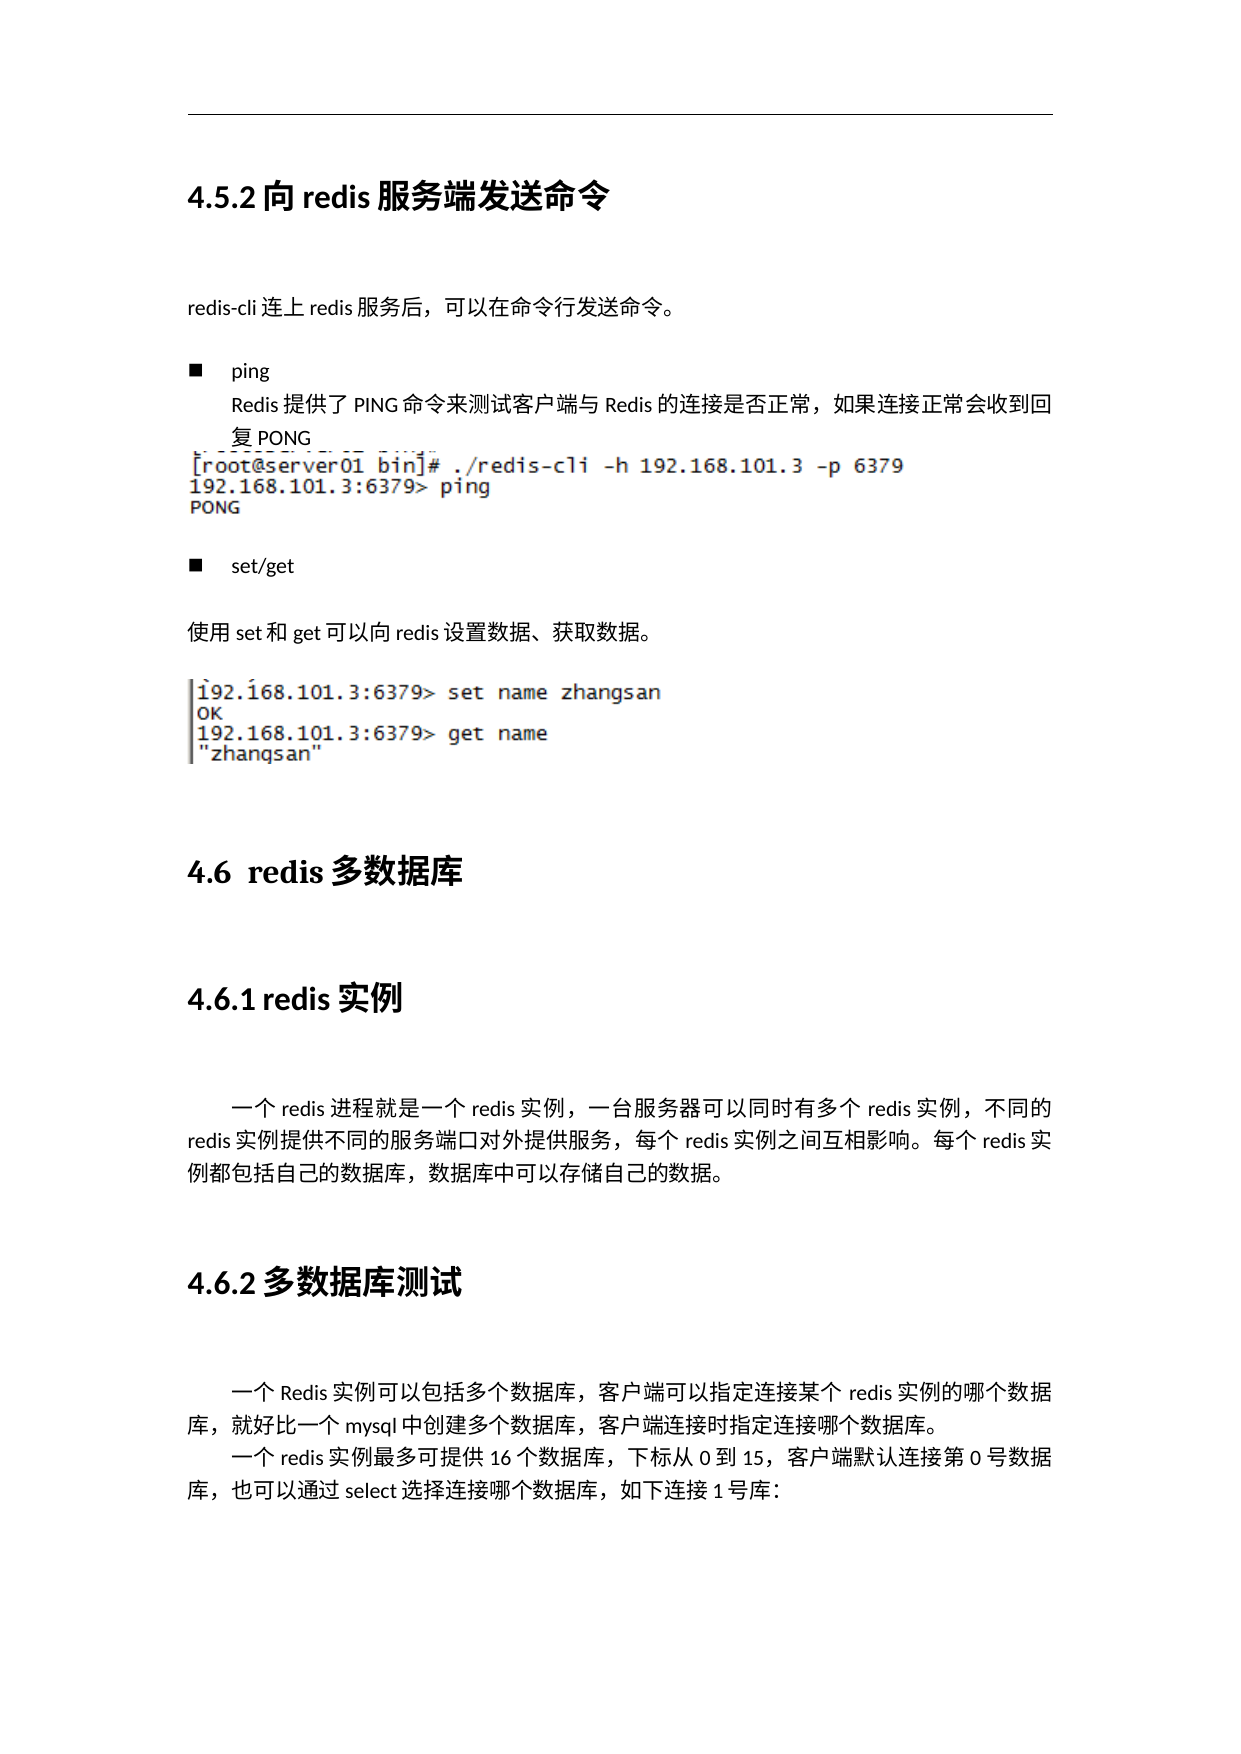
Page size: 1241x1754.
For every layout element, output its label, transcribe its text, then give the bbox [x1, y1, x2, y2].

text 使用set和get可以向redis设置数据、获取数据。 [187, 614, 1053, 647]
text 一个redis实例最多可提供16个数据库，下标从0到15，客户端默认连接第0号数据库，也可以通过select选择连接哪个数据库，如下连接1号库： [187, 1440, 1053, 1505]
text 一个redis进程就是一个redis实例，一台服务器可以同时有多个redis实例，不同的redis实例提供不同的服务端口对外提供服务，每个redis实例之间互相影响。每个redis实例都包括自己的数据库，数据库中可以存储自己的数据。 [187, 1091, 1053, 1188]
picture [187, 451, 921, 517]
picture [187, 679, 681, 764]
text 一个Redis实例可以包括多个数据库，客户端可以指定连接某个redis实例的哪个数据库，就好比一个mysql中创建多个数据库，客户端连接时指定连接哪个数据库。 [187, 1375, 1053, 1440]
list set/get [187, 549, 1053, 582]
text redis-cli连上redis服务后，可以在命令行发送命令。 [187, 289, 1053, 322]
subtitle 多数据库测试 [187, 1248, 1053, 1313]
subtitle redis实例 [187, 963, 1053, 1028]
list ping [187, 354, 1053, 387]
subtitle 向redis服务端发送命令 [187, 162, 1053, 227]
subtitle redis多数据库 [187, 836, 1053, 901]
list Redis提供了PING命令来测试客户端与Redis的连接是否正常，如果连接正常会收到回复PONG [231, 387, 1053, 452]
